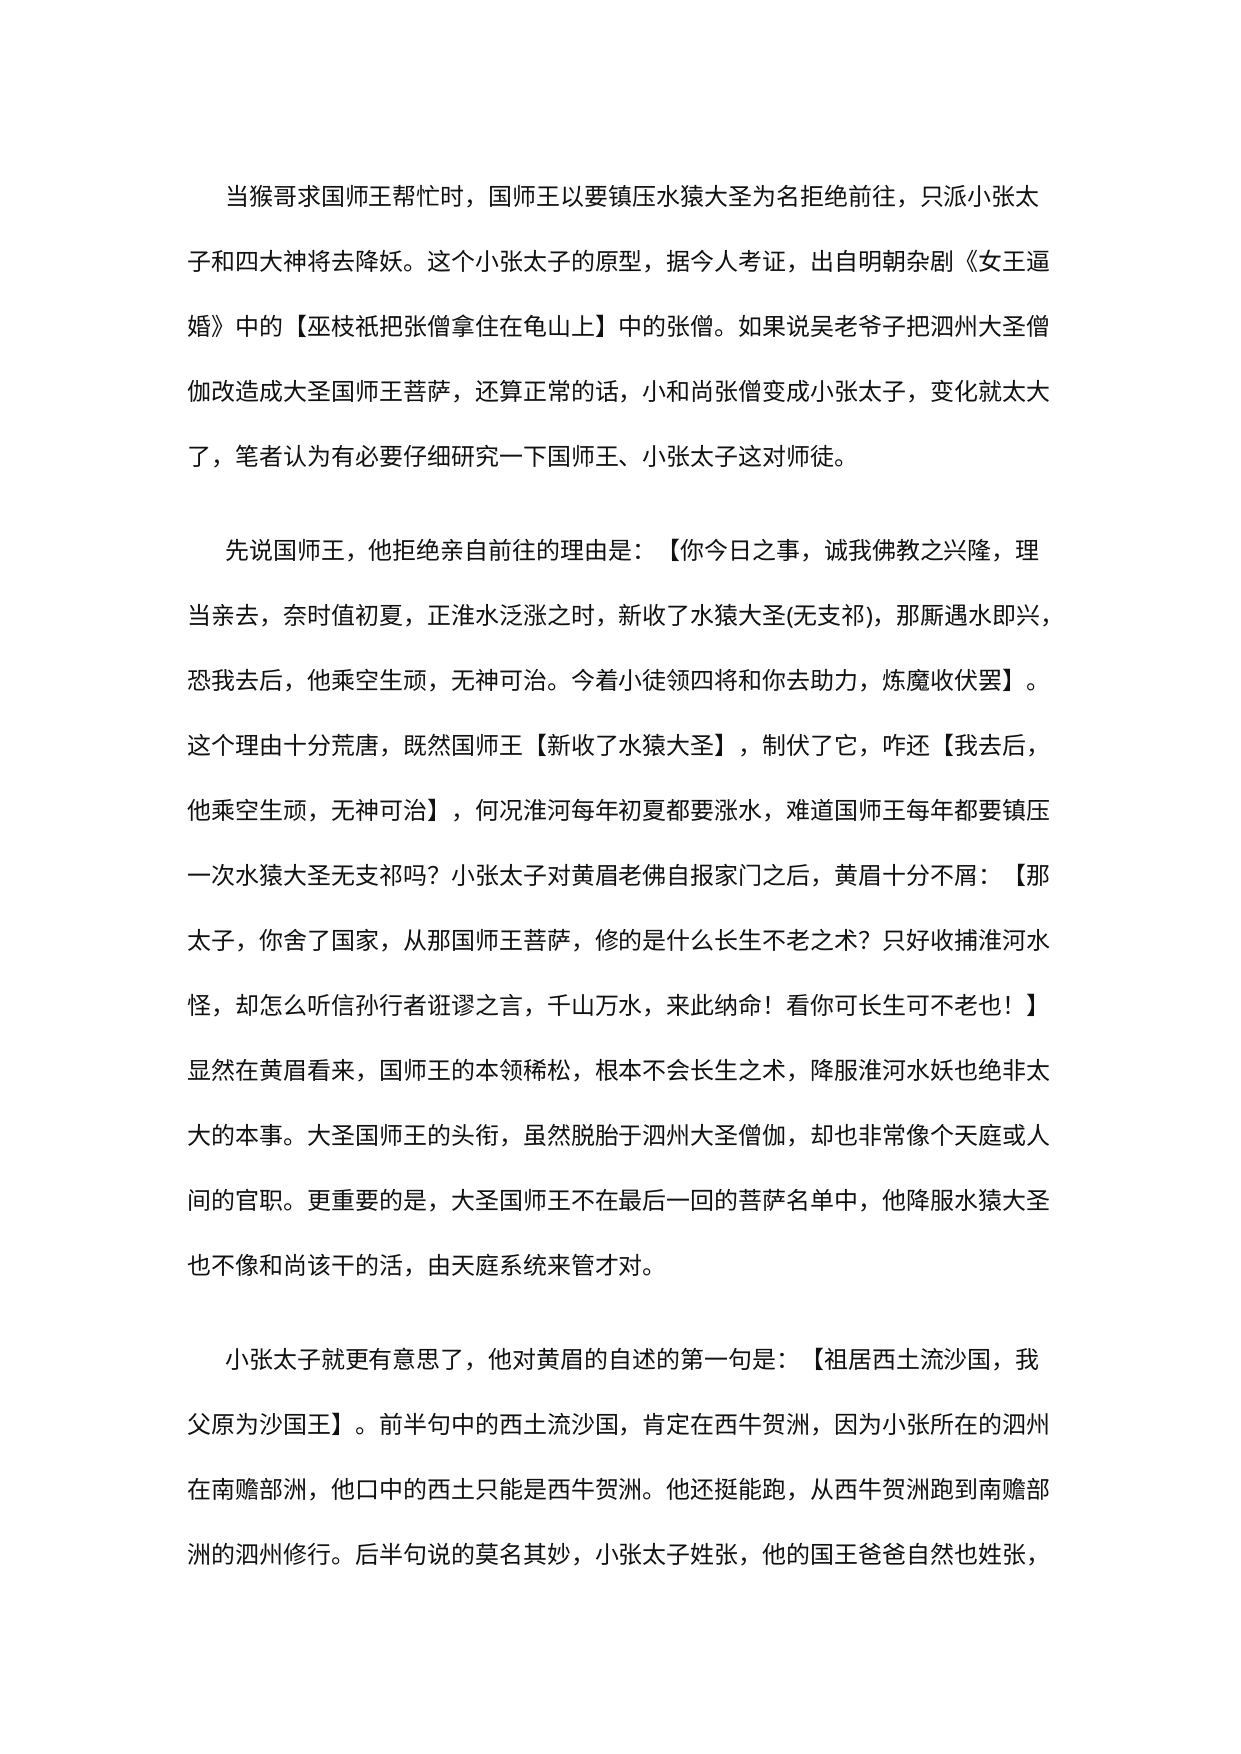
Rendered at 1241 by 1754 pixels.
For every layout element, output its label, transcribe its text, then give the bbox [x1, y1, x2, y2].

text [187, 1325, 1053, 1585]
text 先说国师王，他拒绝亲自前往的理由是：【你今日之事，诚我佛教之兴隆，理当亲去，奈时值初夏，正淮水泛涨之时，新收了水猿大圣(无支祁)，那厮遇水即兴，恐我去后，他乘空生顽，无神可治。今着小徒领四将和你去助力，炼魔收伏罢】。这个理由十分荒唐，既然国师王【新收了水猿大圣】，制伏了它，咋还【我去后，他乘空生顽，无神可治】，何况淮河每年初夏都要涨水，难道国师王每年都要镇压一次水猿大圣无支祁吗？小张太子对黄眉老佛自报家门之后，黄眉十分不屑：【那太子，你舍了国家，从那国师王菩萨，修的是什么长生不老之术？只好收捕淮河水怪，却怎么听信孙行者诳谬之言，千山万水，来此纳命！看你可长生可不老也！】显然在黄眉看来，国师王的本领稀松，根本不会长生之术，降服淮河水妖也绝非太大的本事。大圣国师王的头衔，虽然脱胎于泗州大圣僧伽，却也非常像个天庭或人间的官职。更重要的是，大圣国师王不在最后一回的菩萨名单中，他降服水猿大圣也不像和尚该干的活，由天庭系统来管才对。 [187, 516, 1053, 1296]
text 当猴哥求国师王帮忙时，国师王以要镇压水猿大圣为名拒绝前往，只派小张太子和四大神将去降妖。这个小张太子的原型，据今人考证，出自明朝杂剧《女王逼婚》中的【巫枝祇把张僧拿住在龟山上】中的张僧。如果说吴老爷子把泗州大圣僧伽改造成大圣国师王菩萨，还算正常的话，小和尚张僧变成小张太子，变化就太大了，笔者认为有必要仔细研究一下国师王、小张太子这对师徒。 [187, 162, 1053, 487]
